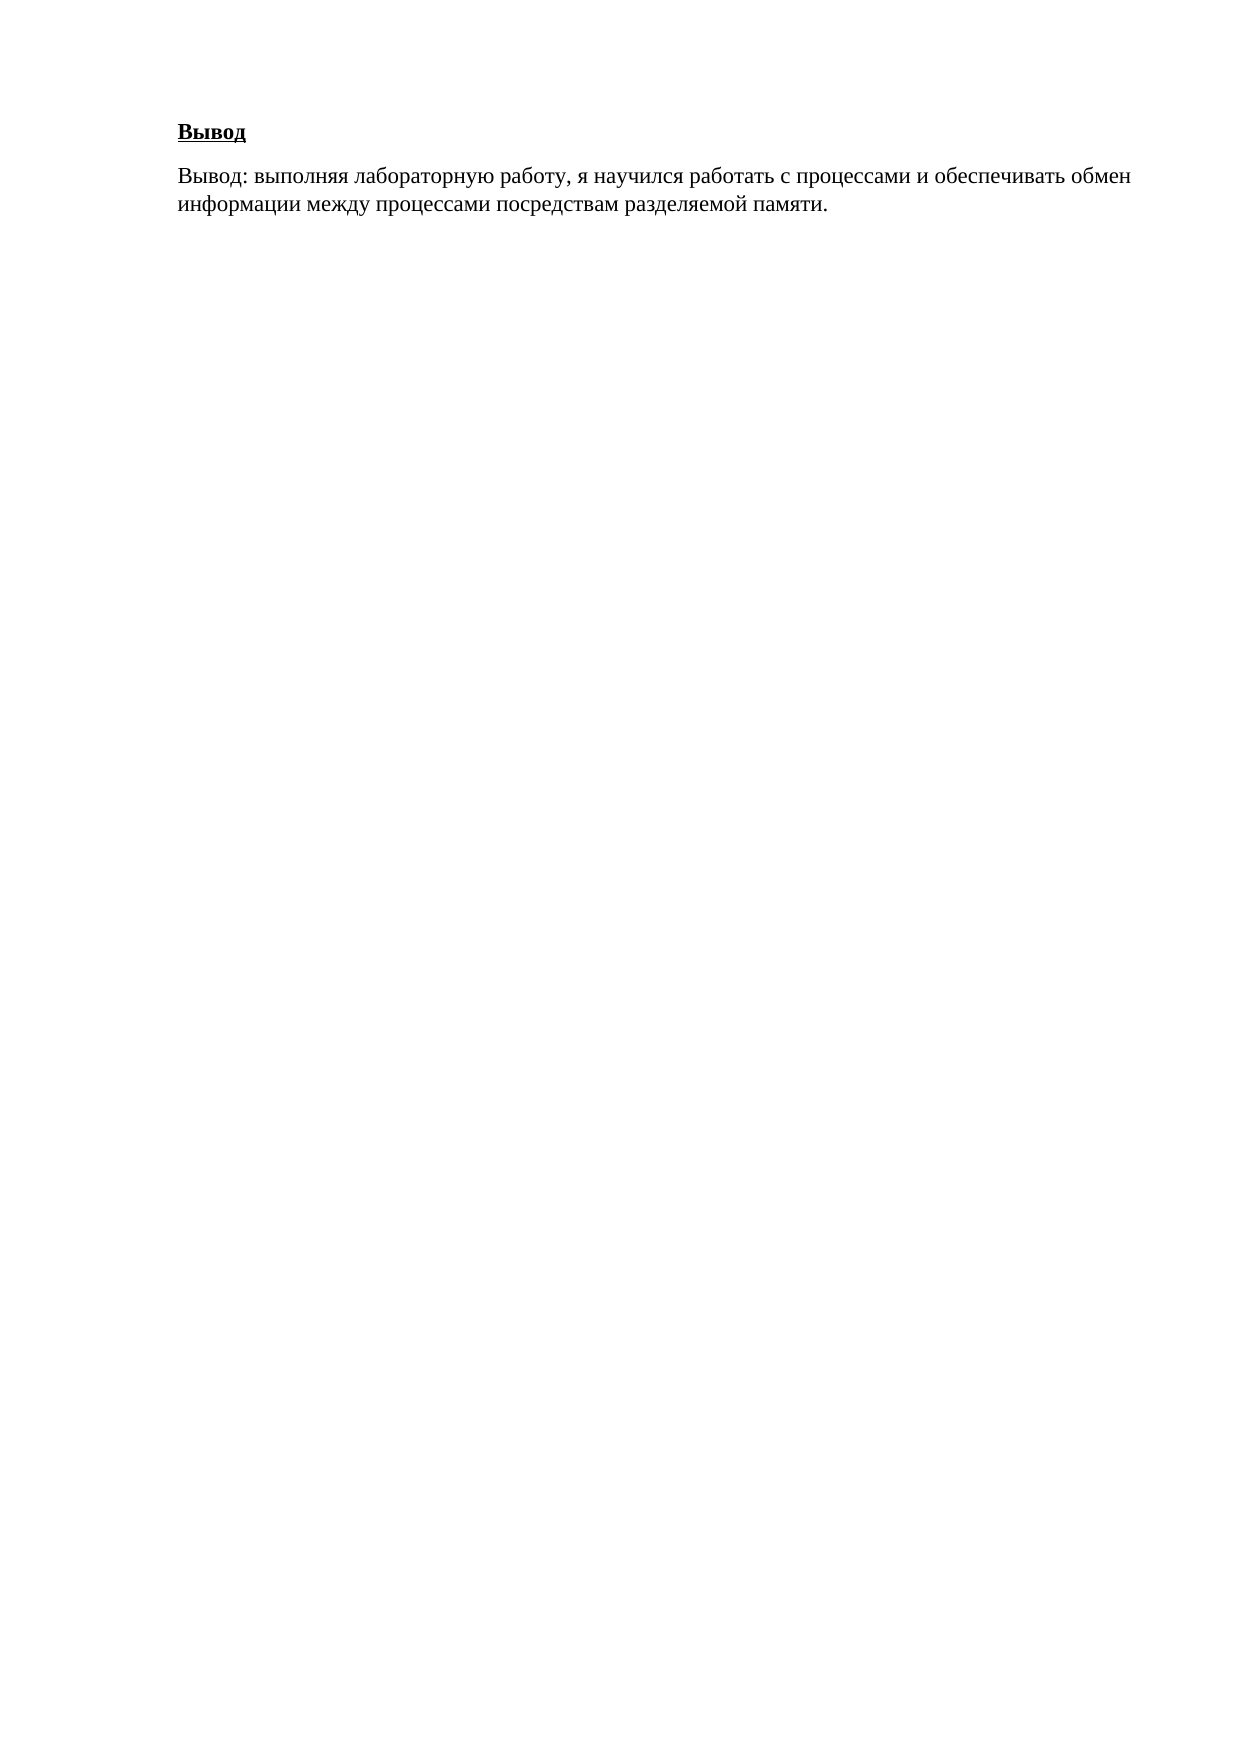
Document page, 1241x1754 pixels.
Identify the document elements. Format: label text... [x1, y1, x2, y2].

text Вывод [177, 118, 1152, 144]
text Вывод: выполняя лабораторную работу, я научился работать с процессами и обеспечивать обмен информации между процессами посредствам разделяемой памяти. [177, 162, 1152, 216]
